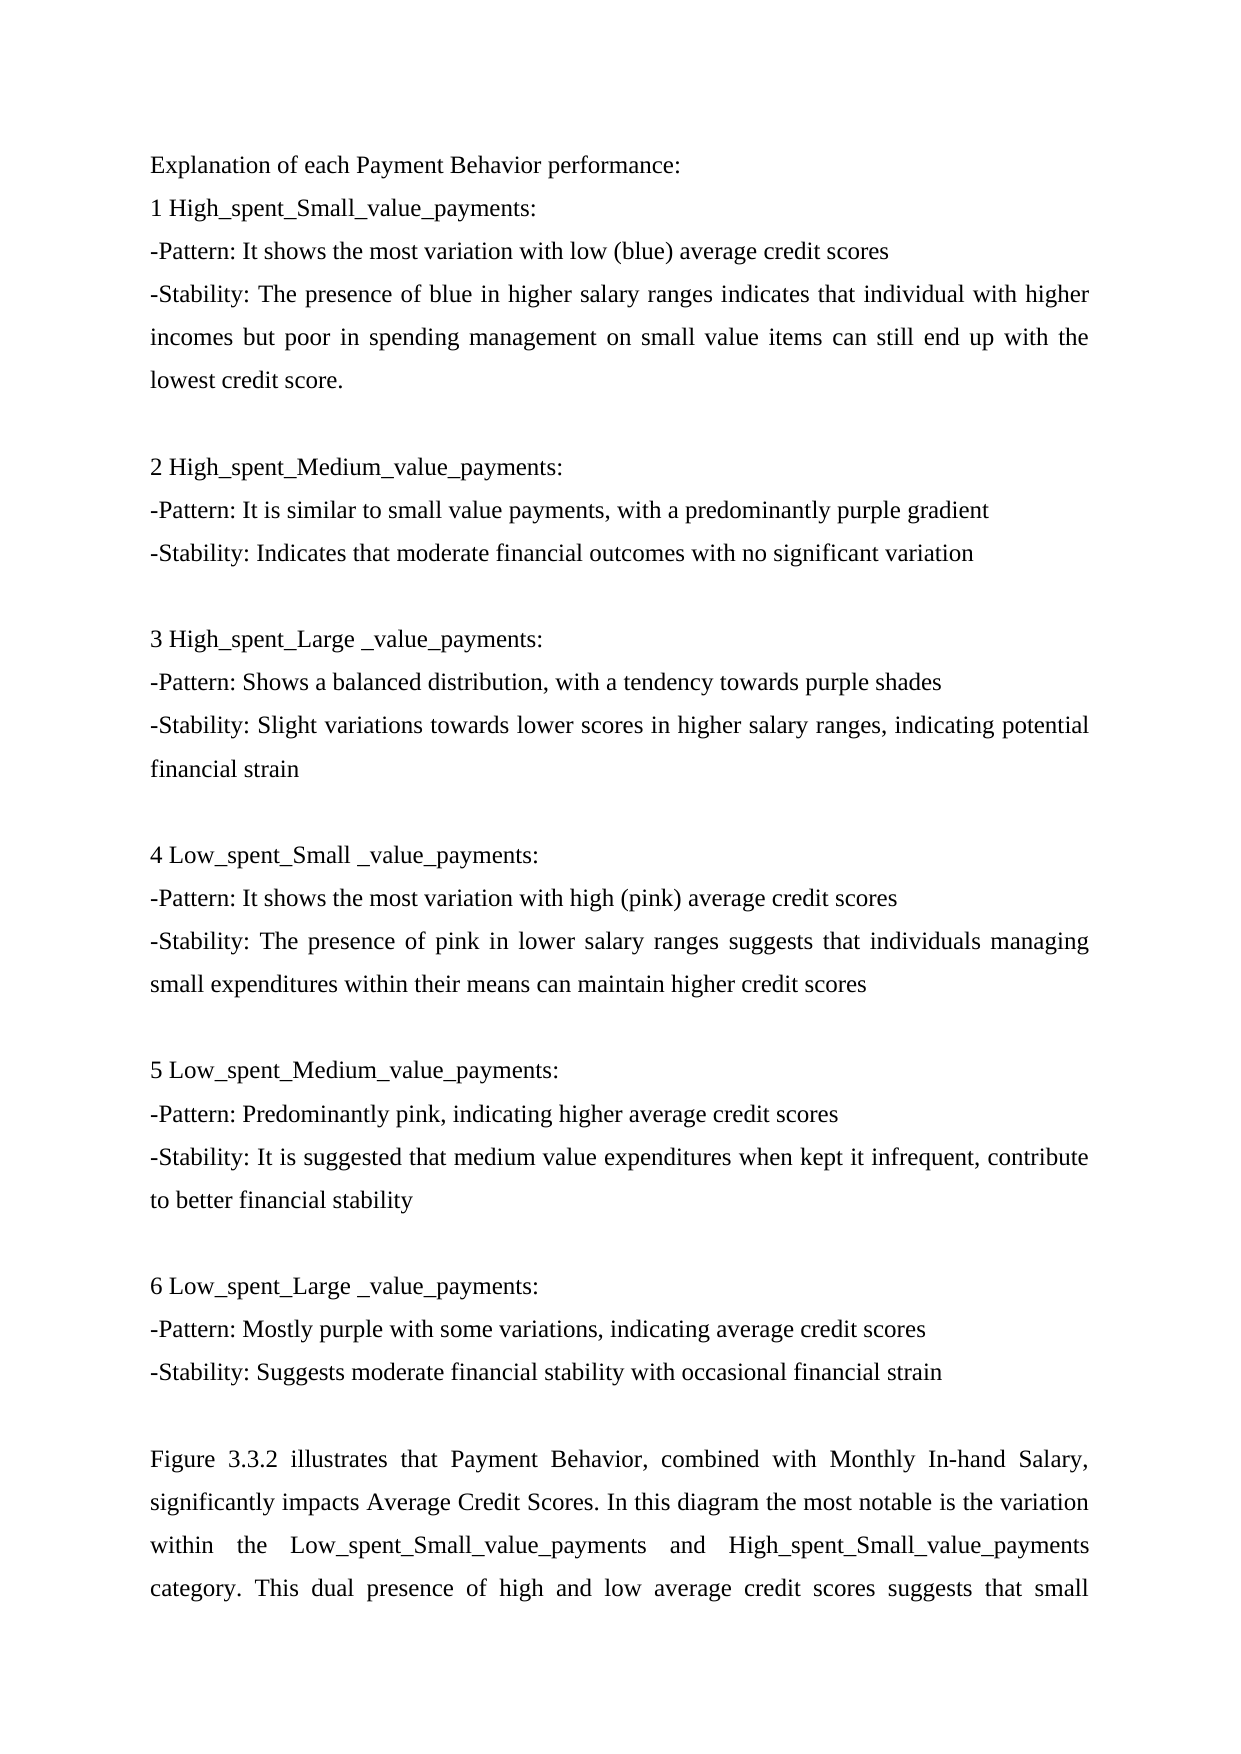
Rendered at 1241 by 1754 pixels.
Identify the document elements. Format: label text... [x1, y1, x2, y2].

text -Pattern: Shows a balanced distribution, with a tendency towards purple shades [150, 667, 1090, 696]
text 1 High_spent_Small_value_payments: [150, 193, 1090, 222]
text -Pattern: It shows the most variation with high (pink) average credit scores [150, 883, 1090, 912]
text 5 Low_spent_Medium_value_payments: [150, 1056, 1090, 1084]
text 2 High_spent_Medium_value_payments: [150, 452, 1090, 481]
text 4 Low_spent_Small _value_payments: [150, 840, 1090, 869]
text -Pattern: Mostly purple with some variations, indicating average credit scores [150, 1314, 1090, 1343]
text Explanation of each Payment Behavior performance: [150, 150, 1090, 179]
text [150, 1444, 1090, 1602]
text -Stability: Indicates that moderate financial outcomes with no significant variation [150, 538, 1090, 567]
text 3 High_spent_Large _value_payments: [150, 624, 1090, 653]
text -Stability: The presence of blue in higher salary ranges indicates that individual with higher incomes but poor in spending management on small value items can still end up with the lowest credit score. [150, 279, 1090, 394]
text -Stability: Slight variations towards lower scores in higher salary ranges, indicating potential financial strain [150, 711, 1090, 782]
text -Stability: It is suggested that medium value expenditures when kept it infrequent, contribute to better financial stability [150, 1142, 1090, 1214]
text -Pattern: It is similar to small value payments, with a predominantly purple gradient [150, 495, 1090, 524]
text 6 Low_spent_Large _value_payments: [150, 1271, 1090, 1300]
text -Pattern: It shows the most variation with low (blue) average credit scores [150, 236, 1090, 265]
text -Stability: Suggests moderate financial stability with occasional financial strain [150, 1357, 1090, 1386]
text -Stability: The presence of pink in lower salary ranges suggests that individuals managing small expenditures within their means can maintain higher credit scores [150, 926, 1090, 998]
text -Pattern: Predominantly pink, indicating higher average credit scores [150, 1099, 1090, 1127]
